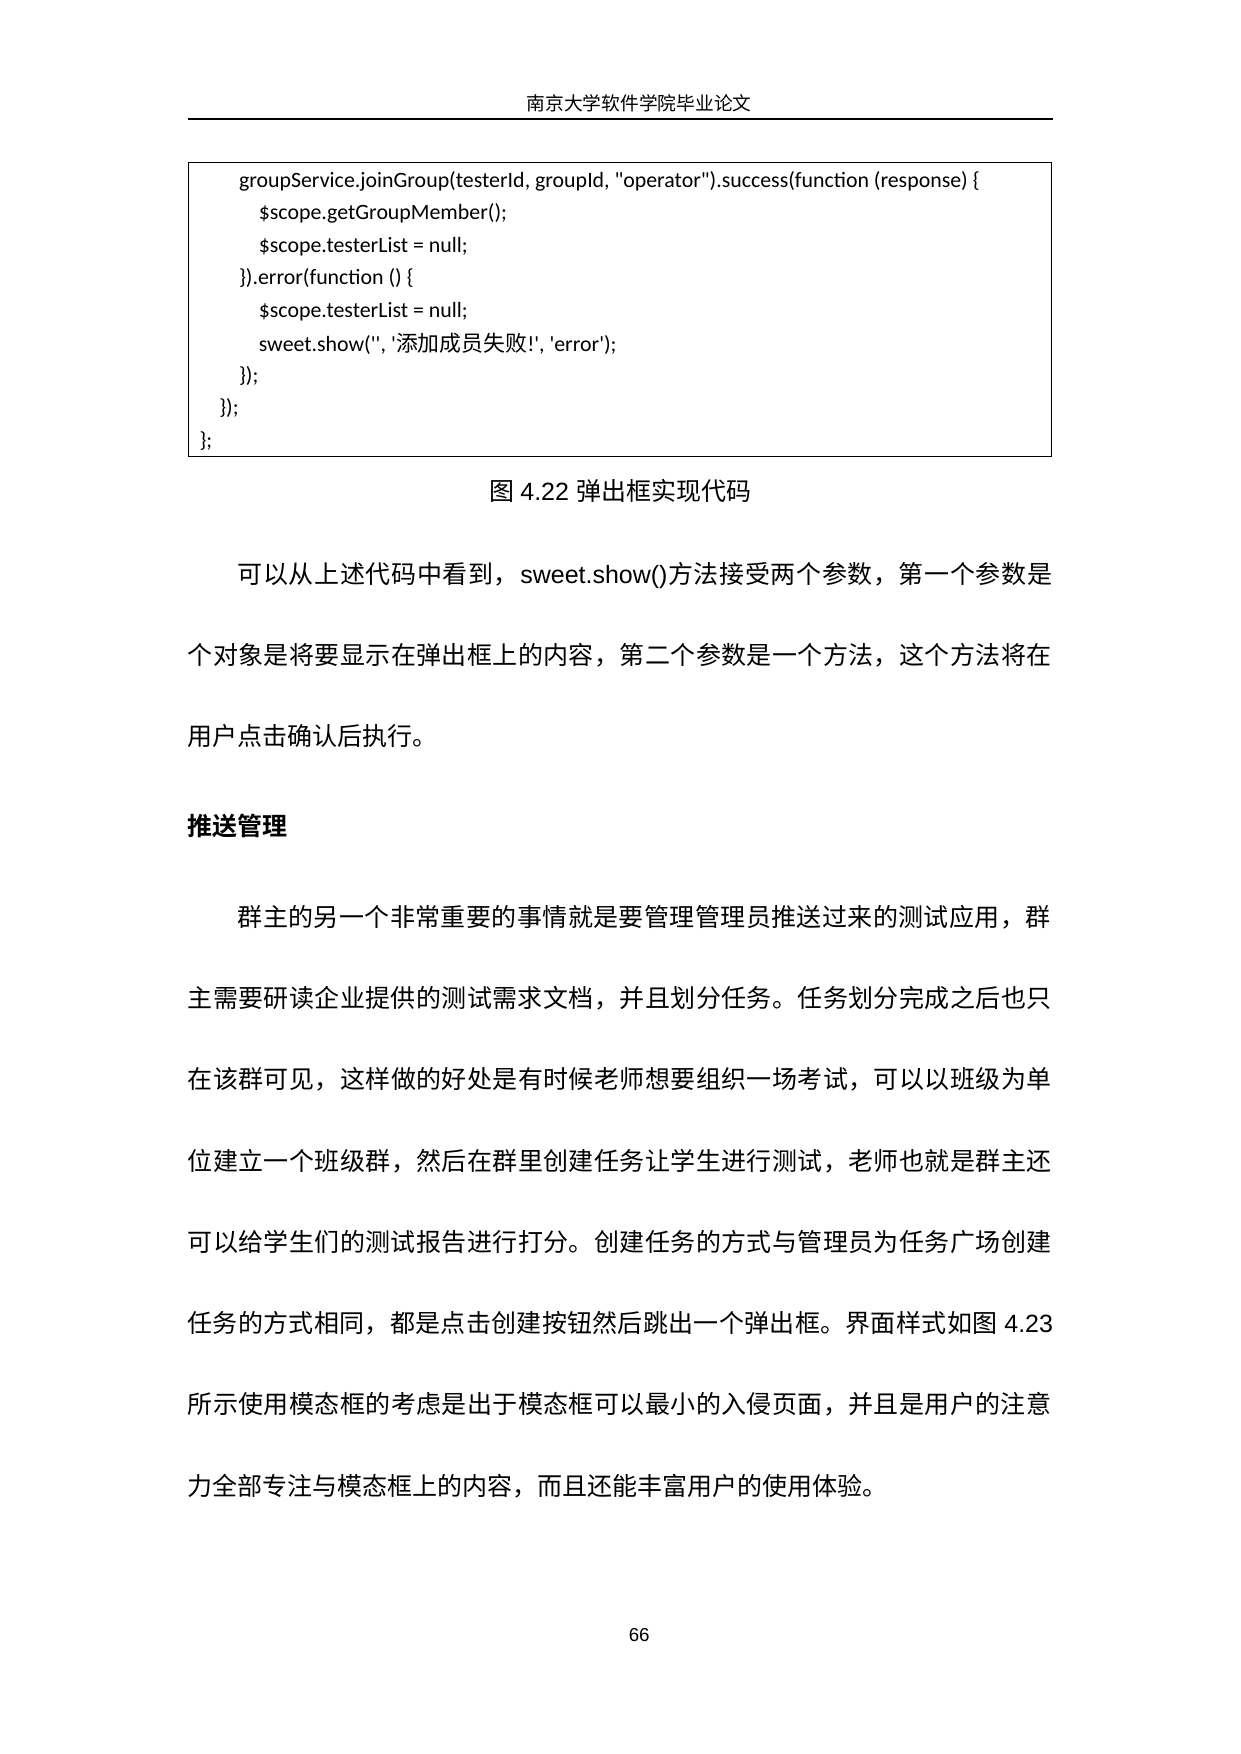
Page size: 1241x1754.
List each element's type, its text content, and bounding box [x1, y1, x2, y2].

text 可以从上述代码中看到，sweet.show()方法接受两个参数，第一个参数是个对象是将要显示在弹出框上的内容，第二个参数是一个方法，这个方法将在用户点击确认后执行。 [187, 540, 1053, 767]
text 群主的另一个非常重要的事情就是要管理管理员推送过来的测试应用，群主需要研读企业提供的测试需求文档，并且划分任务。任务划分完成之后也只在该群可见，这样做的好处是有时候老师想要组织一场考试，可以以班级为单位建立一个班级群，然后在群里创建任务让学生进行测试，老师也就是群主还可以给学生们的测试报告进行打分。创建任务的方式与管理员为任务广场创建任务的方式相同，都是点击创建按钮然后跳出一个弹出框。界面样式如图4.23所示使用模态框的考虑是出于模态框可以最小的入侵页面，并且是用户的注意力全部专注与模态框上的内容，而且还能丰富用户的使用体验。 [187, 883, 1053, 1517]
text 图 4.22 弹出框实现代码 [187, 457, 1053, 522]
text 推送管理 [187, 792, 1053, 857]
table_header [189, 163, 1051, 456]
